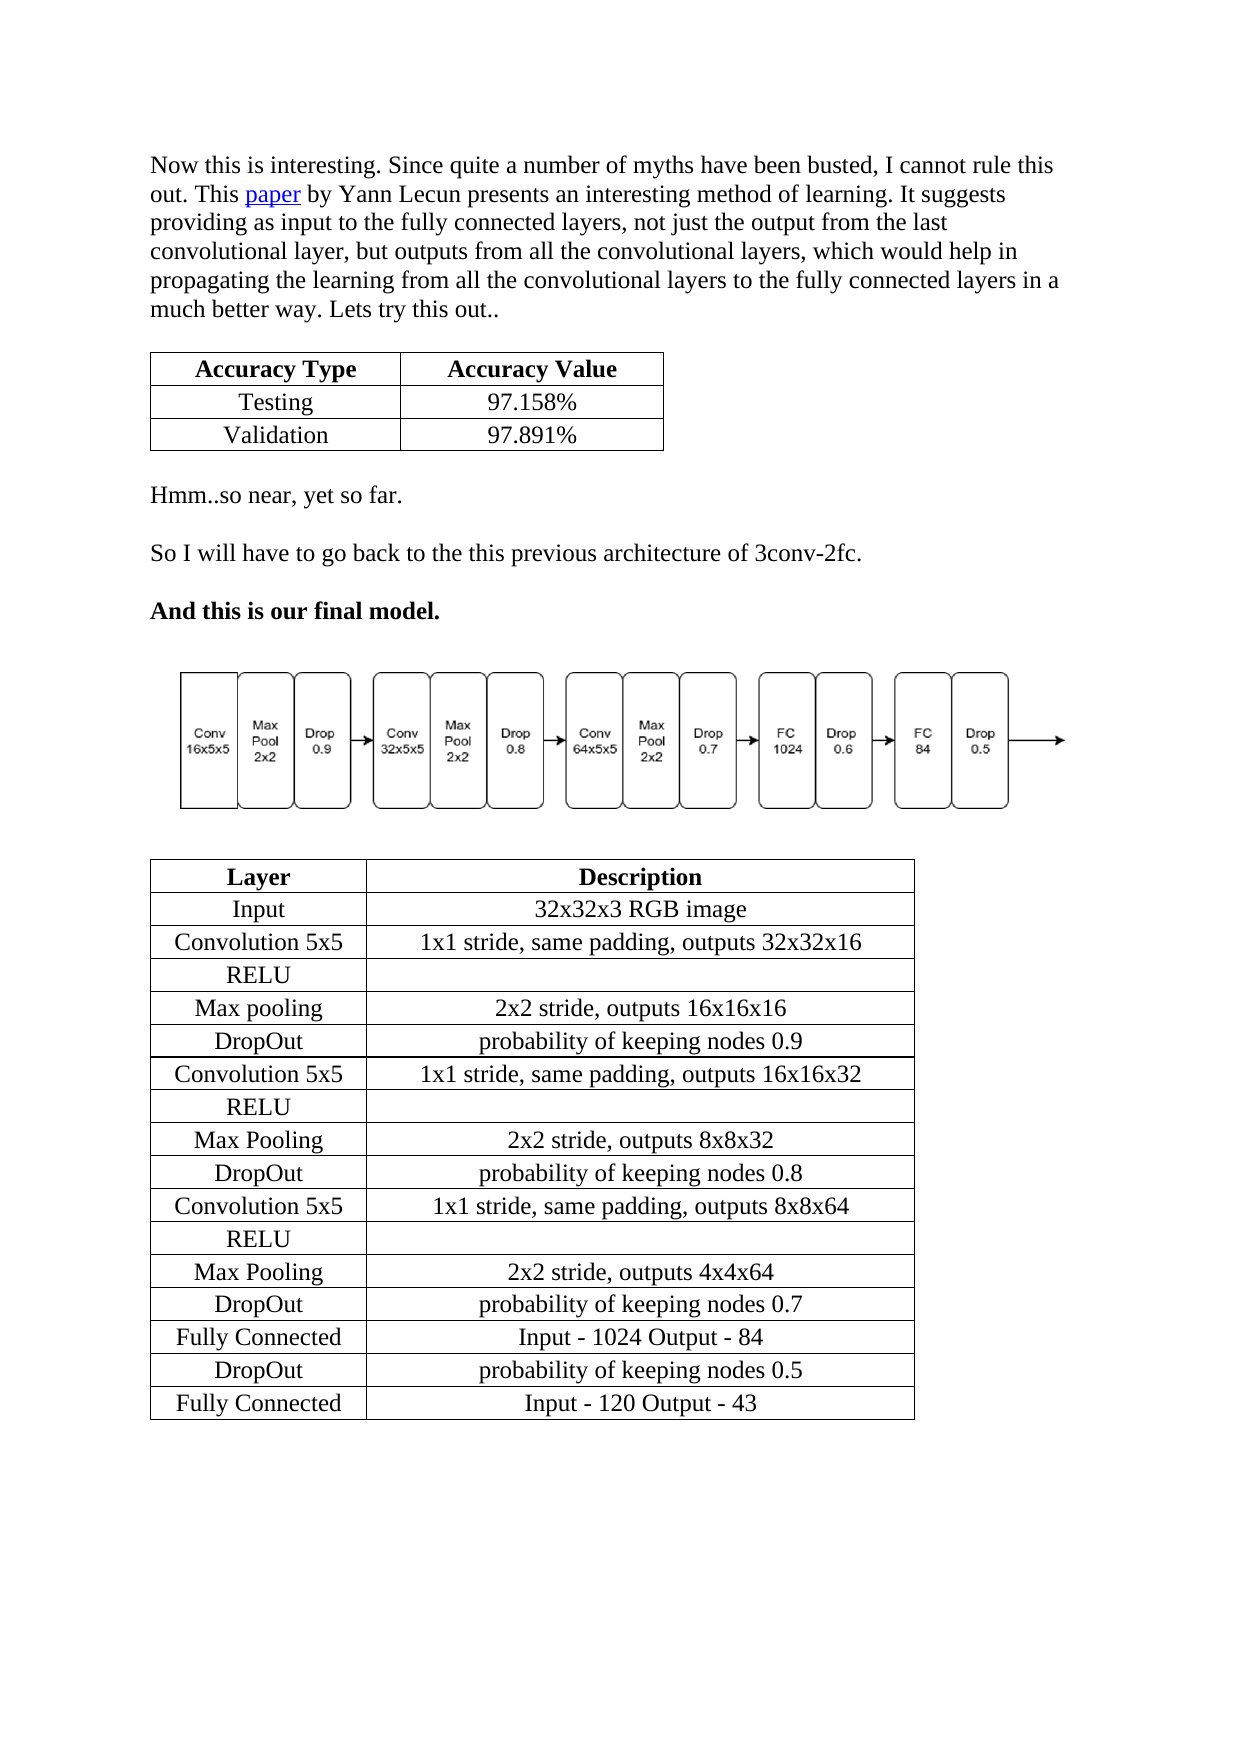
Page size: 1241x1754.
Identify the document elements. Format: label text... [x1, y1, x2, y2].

table_header Layer [151, 860, 366, 892]
picture [150, 654, 1091, 830]
text Hmm..so near, yet so far. [150, 481, 1090, 509]
table_header Description [367, 860, 914, 892]
table_cell [367, 959, 914, 991]
table_cell probability of keeping nodes 0.5 [367, 1354, 914, 1386]
table_cell Input - 120 Output - 43 [367, 1387, 914, 1418]
table_cell Max Pooling [151, 1255, 366, 1287]
table_cell DropOut [151, 1156, 366, 1188]
text Now this is interesting. Since quite a number of myths have been busted, I cannot rule this out. This paper by Yann Lecun presents an interesting method of learning. It suggests providing as input to the fully connected layers, not just the output from the last convolutional layer, but outputs from all the convolutional layers, which would help in propagating the learning from all the convolutional layers to the fully connected layers in a much better way. Lets try this out.. [150, 150, 1090, 322]
text So I will have to go back to the this previous architecture of 3conv-2fc. [150, 538, 1090, 567]
table_cell 97.891% [401, 419, 663, 450]
table_cell [367, 1222, 914, 1254]
table_cell [367, 1090, 914, 1122]
text And this is our final model. [150, 596, 1090, 625]
table_cell probability of keeping nodes 0.8 [367, 1156, 914, 1188]
table_cell probability of keeping nodes 0.9 [367, 1025, 914, 1056]
table_cell 2x2 stride, outputs 16x16x16 [367, 992, 914, 1023]
table_cell RELU [151, 1222, 366, 1254]
table_cell Fully Connected [151, 1387, 366, 1418]
table_cell 2x2 stride, outputs 8x8x32 [367, 1123, 914, 1155]
table_cell RELU [151, 959, 366, 991]
table_header Accuracy Type [151, 353, 400, 384]
table_cell Input [151, 893, 366, 925]
table_cell DropOut [151, 1354, 366, 1386]
table_cell Convolution 5x5 [151, 1058, 366, 1089]
table_cell RELU [151, 1090, 366, 1122]
table_cell Convolution 5x5 [151, 1189, 366, 1221]
table_cell Max Pooling [151, 1123, 366, 1155]
table_cell Validation [151, 419, 400, 450]
table_cell 97.158% [401, 386, 663, 417]
table_cell 32x32x3 RGB image [367, 893, 914, 925]
table_cell 1x1 stride, same padding, outputs 8x8x64 [367, 1189, 914, 1221]
table_cell probability of keeping nodes 0.7 [367, 1288, 914, 1320]
table_cell Fully Connected [151, 1321, 366, 1353]
table_cell Input - 1024 Output - 84 [367, 1321, 914, 1353]
table_header Accuracy Value [401, 353, 663, 384]
table_cell 2x2 stride, outputs 4x4x64 [367, 1255, 914, 1287]
table_cell DropOut [151, 1025, 366, 1056]
table_cell Testing [151, 386, 400, 417]
table_cell DropOut [151, 1288, 366, 1320]
table_cell 1x1 stride, same padding, outputs 32x32x16 [367, 926, 914, 958]
table_cell Max pooling [151, 992, 366, 1023]
table_cell Convolution 5x5 [151, 926, 366, 958]
table_cell 1x1 stride, same padding, outputs 16x16x32 [367, 1058, 914, 1089]
